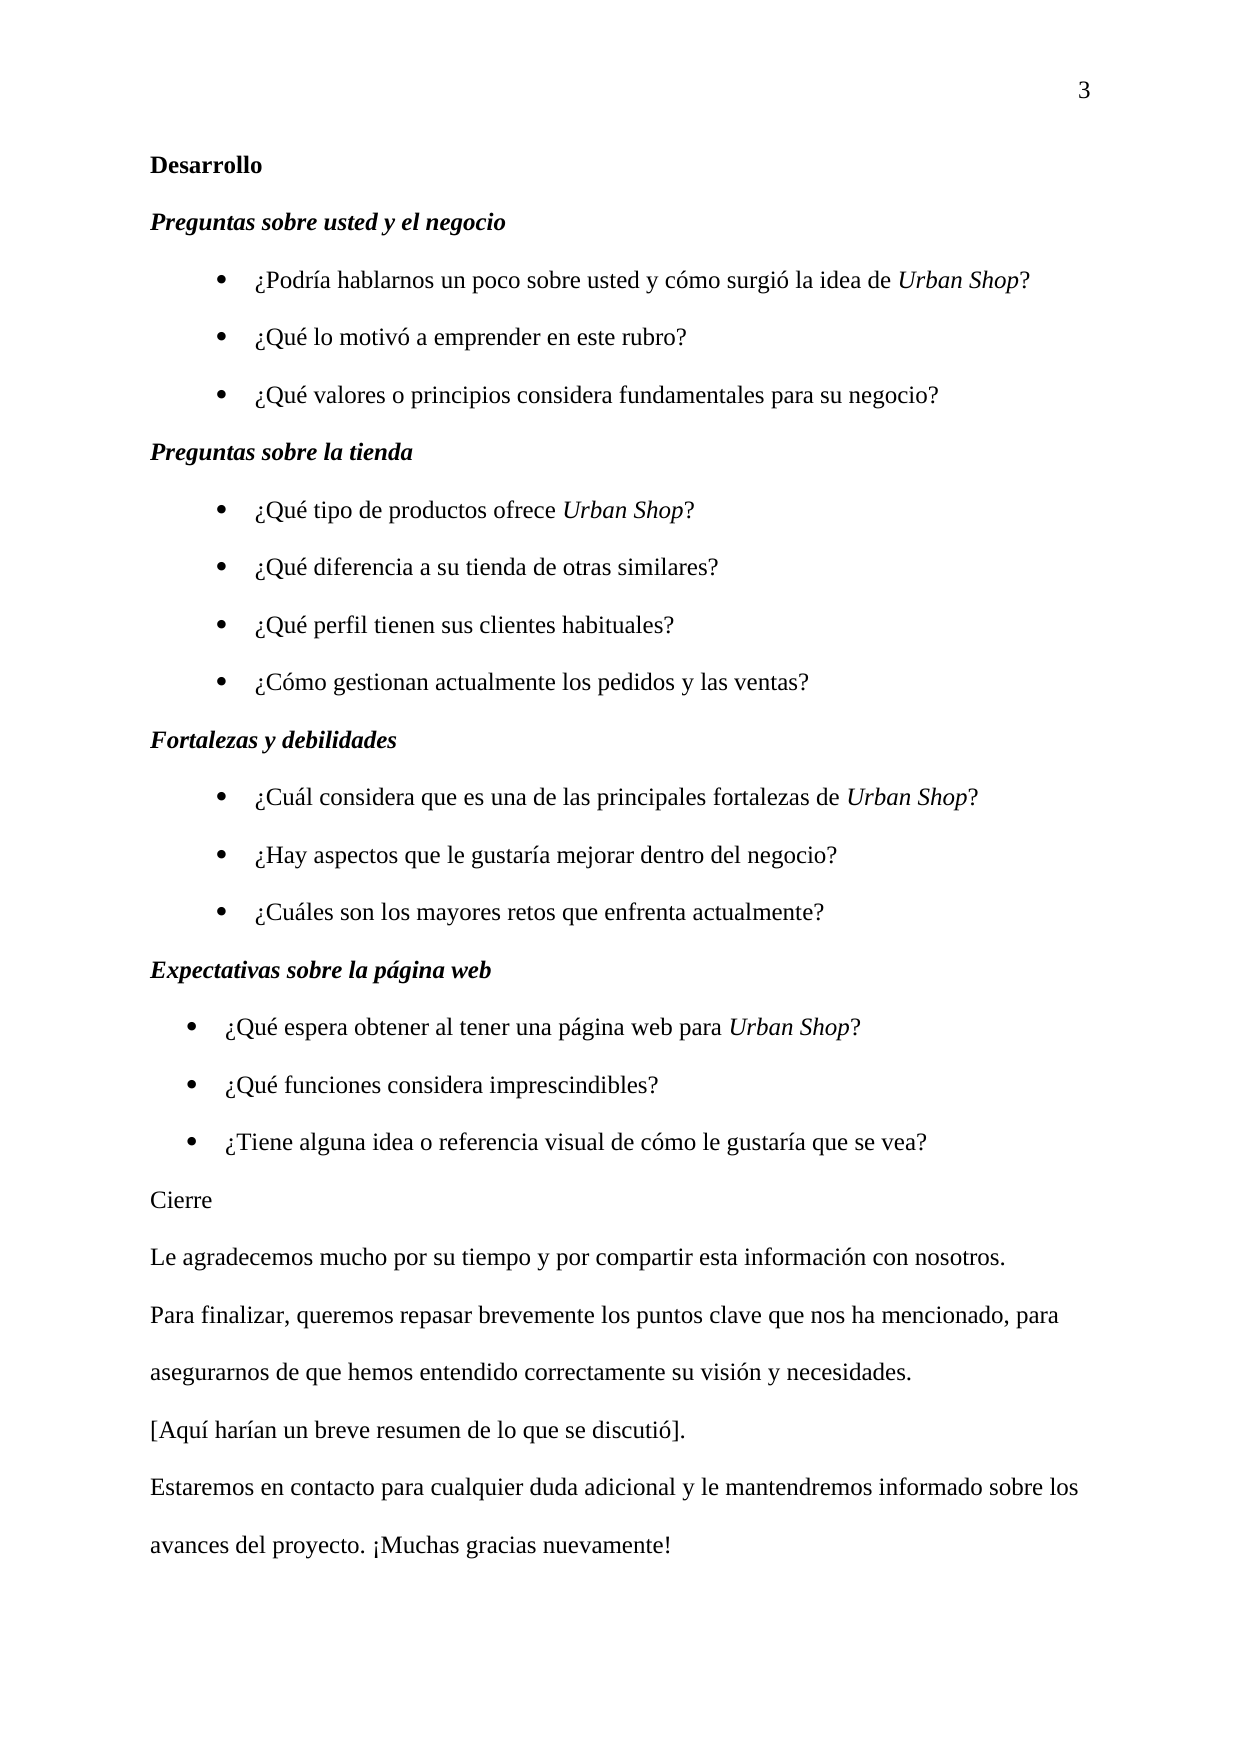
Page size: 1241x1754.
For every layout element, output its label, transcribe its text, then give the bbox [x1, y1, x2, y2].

list ¿Qué tipo de productos ofrece Urban Shop? [217, 495, 1090, 524]
text Expectativas sobre la página web [150, 955, 1090, 984]
list ¿Qué diferencia a su tienda de otras similares? [217, 552, 1090, 581]
list ¿Cómo gestionan actualmente los pedidos y las ventas? [217, 667, 1090, 696]
text Le agradecemos mucho por su tiempo y por compartir esta información con nosotros. Para finalizar, queremos repasar brevemente los puntos clave que nos ha mencionado, para asegurarnos de que hemos entendido correctamente su visión y necesidades. [150, 1242, 1090, 1386]
text Estaremos en contacto para cualquier duda adicional y le mantendremos informado sobre los avances del proyecto. ¡Muchas gracias nuevamente! [150, 1472, 1090, 1559]
list ¿Qué perfil tienen sus clientes habituales? [217, 610, 1090, 639]
list ¿Qué funciones considera imprescindibles? [187, 1070, 1090, 1099]
text Fortalezas y debilidades [150, 725, 1090, 754]
text Preguntas sobre la tienda [150, 437, 1090, 466]
list ¿Qué espera obtener al tener una página web para Urban Shop? [187, 1012, 1090, 1041]
list ¿Qué lo motivó a emprender en este rubro? [217, 322, 1090, 351]
text [Aquí harían un breve resumen de lo que se discutió]. [150, 1415, 1090, 1444]
list ¿Hay aspectos que le gustaría mejorar dentro del negocio? [217, 840, 1090, 869]
list ¿Qué valores o principios considera fundamentales para su negocio? [217, 380, 1090, 409]
text Desarrollo [150, 150, 1090, 179]
text Cierre [150, 1185, 1090, 1214]
list ¿Cuál considera que es una de las principales fortalezas de Urban Shop? [217, 782, 1090, 811]
list ¿Tiene alguna idea o referencia visual de cómo le gustaría que se vea? [187, 1127, 1090, 1156]
text Preguntas sobre usted y el negocio [150, 207, 1090, 236]
list ¿Podría hablarnos un poco sobre usted y cómo surgió la idea de Urban Shop? [217, 265, 1090, 294]
list ¿Cuáles son los mayores retos que enfrenta actualmente? [217, 897, 1090, 926]
